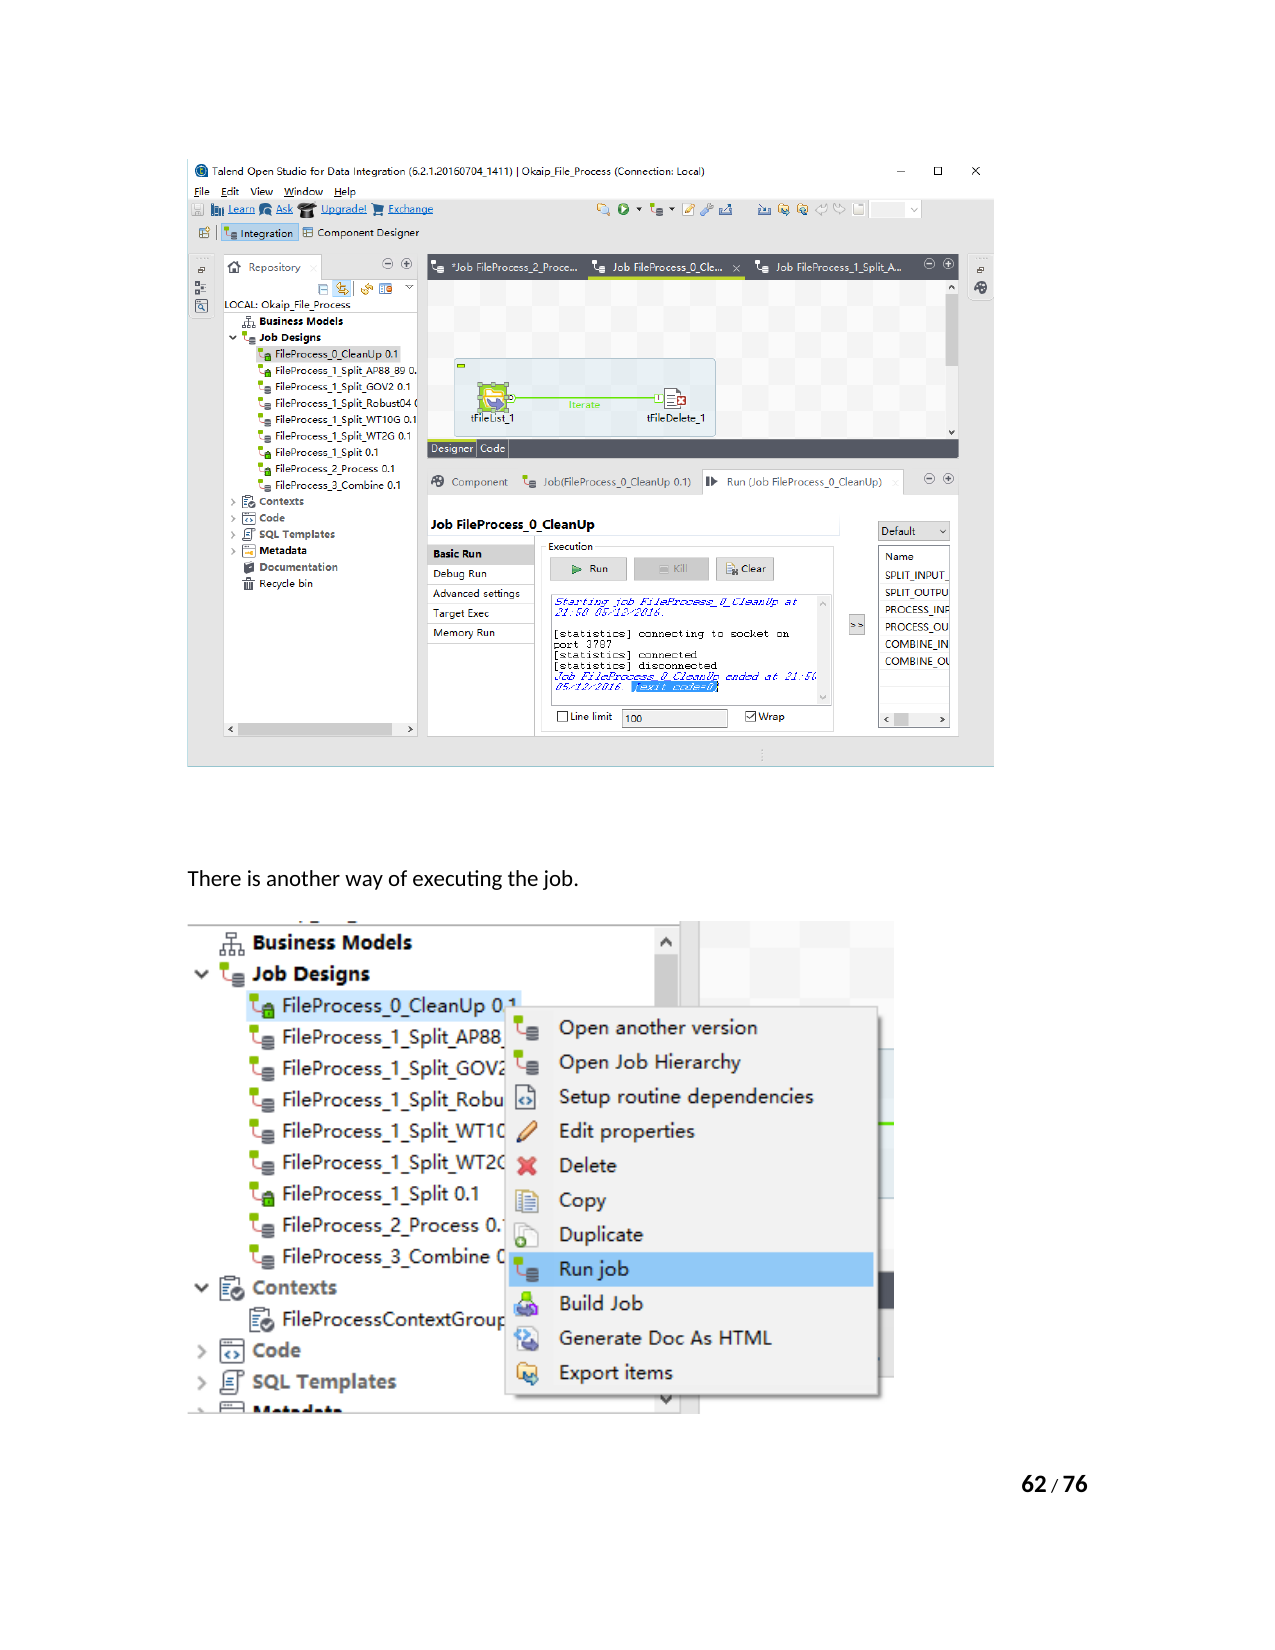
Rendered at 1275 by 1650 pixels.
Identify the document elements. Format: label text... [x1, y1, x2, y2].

picture [187, 159, 994, 767]
picture [187, 921, 894, 1414]
text There is another way of executing the job. [187, 862, 1087, 894]
